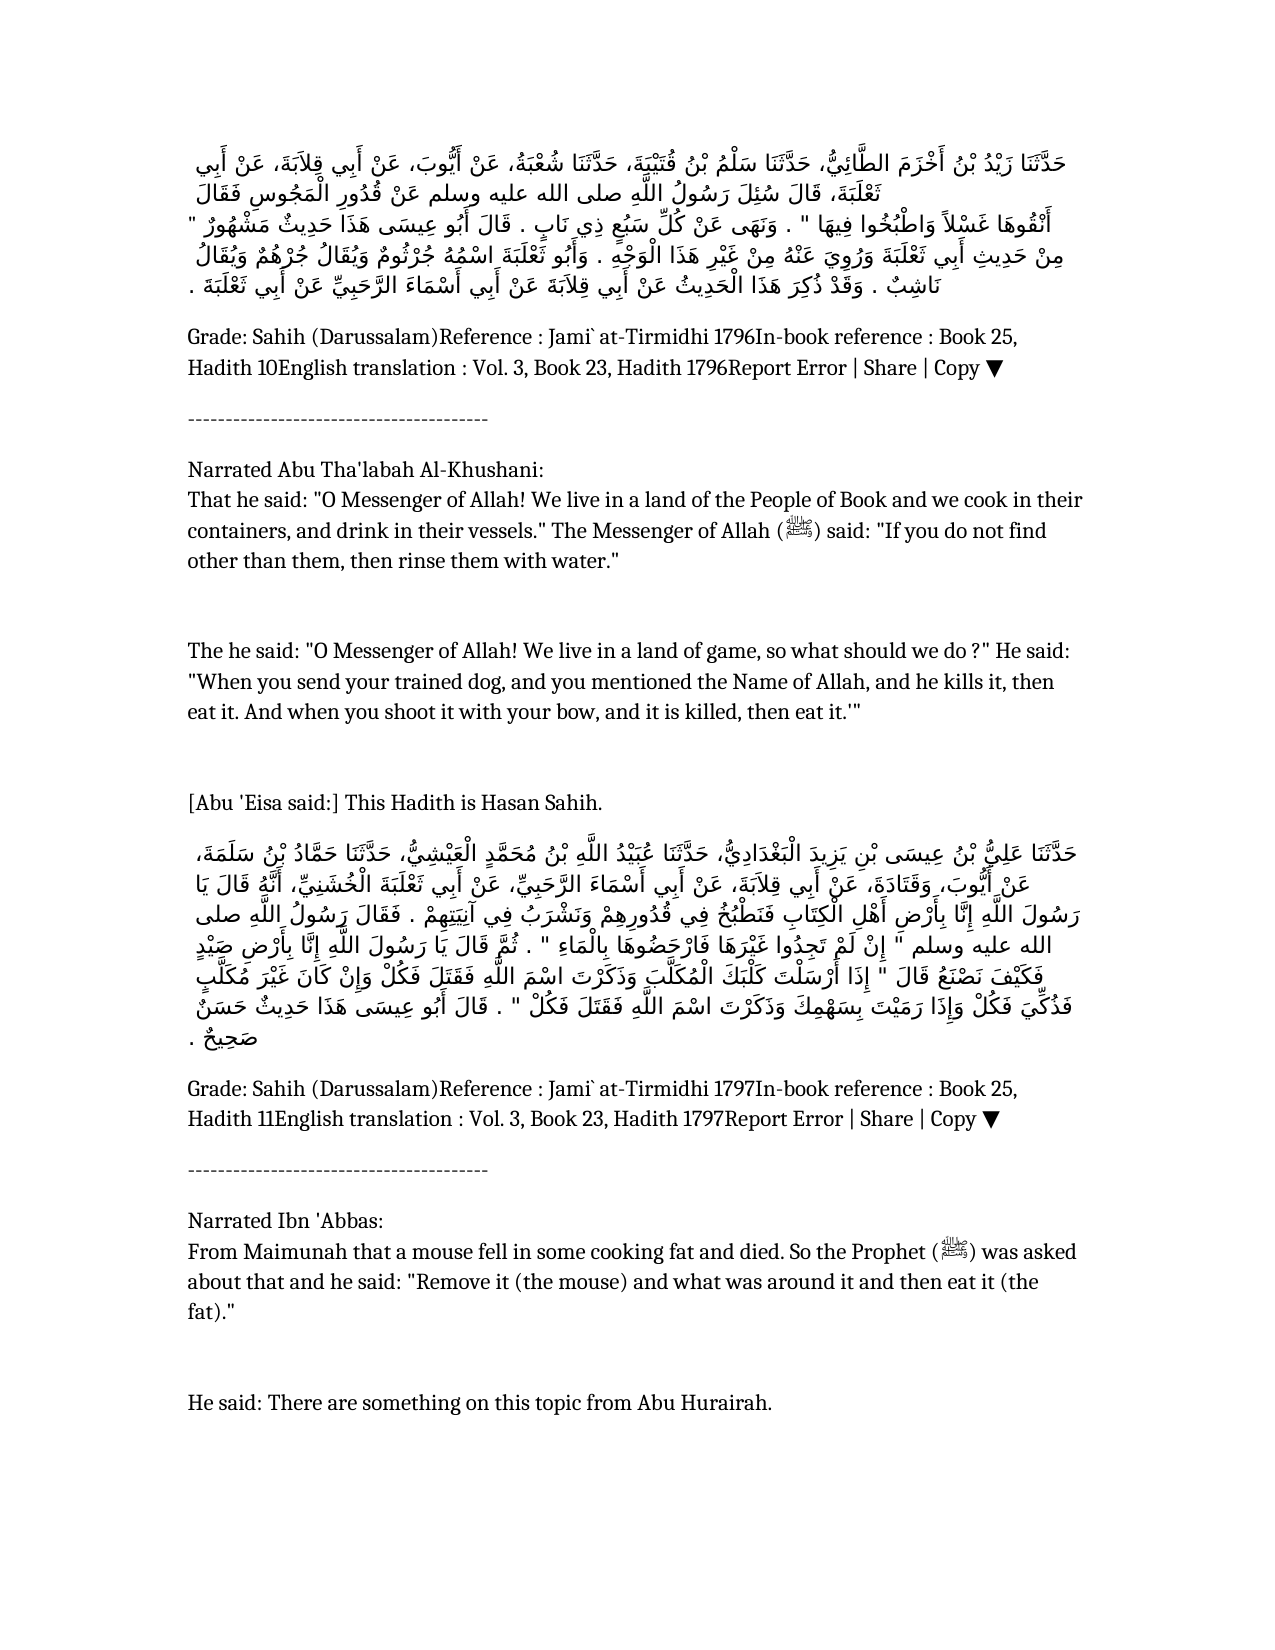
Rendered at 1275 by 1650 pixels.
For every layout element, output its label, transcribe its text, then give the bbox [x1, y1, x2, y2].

text حَدَّثَنَا عَلِيُّ بْنُ عِيسَى بْنِ يَزِيدَ الْبَغْدَادِيُّ، حَدَّثَنَا عُبَيْدُ اللَّهِ بْنُ مُحَمَّدٍ الْعَيْشِيُّ، حَدَّثَنَا حَمَّادُ بْنُ سَلَمَةَ، عَنْ أَيُّوبَ، وَقَتَادَةَ، عَنْ أَبِي قِلاَبَةَ، عَنْ أَبِي أَسْمَاءَ الرَّحَبِيِّ، عَنْ أَبِي ثَعْلَبَةَ الْخُشَنِيِّ، أَنَّهُ قَالَ يَا رَسُولَ اللَّهِ إِنَّا بِأَرْضِ أَهْلِ الْكِتَابِ فَنَطْبُخُ فِي قُدُورِهِمْ وَنَشْرَبُ فِي آنِيَتِهِمْ ‏.‏ فَقَالَ رَسُولُ اللَّهِ صلى الله عليه وسلم ‏"‏ إِنْ لَمْ تَجِدُوا غَيْرَهَا فَارْحَضُوهَا بِالْمَاءِ ‏"‏ ‏.‏ ثُمَّ قَالَ يَا رَسُولَ اللَّهِ إِنَّا بِأَرْضِ صَيْدٍ فَكَيْفَ نَصْنَعُ قَالَ ‏"‏ إِذَا أَرْسَلْتَ كَلْبَكَ الْمُكَلَّبَ وَذَكَرْتَ اسْمَ اللَّهِ فَقَتَلَ فَكُلْ وَإِنْ كَانَ غَيْرَ مُكَلَّبٍ فَذُكِّيَ فَكُلْ وَإِذَا رَمَيْتَ بِسَهْمِكَ وَذَكَرْتَ اسْمَ اللَّهِ فَقَتَلَ فَكُلْ ‏"‏ ‏.‏ قَالَ أَبُو عِيسَى هَذَا حَدِيثٌ حَسَنٌ صَحِيحٌ ‏.‏ [187, 840, 1087, 1051]
text Grade: Sahih (Darussalam)Reference : Jami` at-Tirmidhi 1797In-book reference : Book 25, Hadith 11English translation : Vol. 3, Book 23, Hadith 1797Report Error | Share | Copy ▼ [187, 1076, 1087, 1132]
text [187, 1208, 1087, 1477]
text ---------------------------------------- [187, 405, 1087, 432]
text حَدَّثَنَا زَيْدُ بْنُ أَخْزَمَ الطَّائِيُّ، حَدَّثَنَا سَلْمُ بْنُ قُتَيْبَةَ، حَدَّثَنَا شُعْبَةُ، عَنْ أَيُّوبَ، عَنْ أَبِي قِلاَبَةَ، عَنْ أَبِي ثَعْلَبَةَ، قَالَ سُئِلَ رَسُولُ اللَّهِ صلى الله عليه وسلم عَنْ قُدُورِ الْمَجُوسِ فَقَالَ ‏ "‏ أَنْقُوهَا غَسْلاً وَاطْبُخُوا فِيهَا ‏"‏ ‏.‏ وَنَهَى عَنْ كُلِّ سَبُعٍ ذِي نَابٍ ‏.‏ قَالَ أَبُو عِيسَى هَذَا حَدِيثٌ مَشْهُورٌ مِنْ حَدِيثِ أَبِي ثَعْلَبَةَ وَرُوِيَ عَنْهُ مِنْ غَيْرِ هَذَا الْوَجْهِ ‏.‏ وَأَبُو ثَعْلَبَةَ اسْمُهُ جُرْثُومٌ وَيُقَالُ جُرْهُمٌ وَيُقَالُ نَاشِبٌ ‏.‏ وَقَدْ ذُكِرَ هَذَا الْحَدِيثُ عَنْ أَبِي قِلاَبَةَ عَنْ أَبِي أَسْمَاءَ الرَّحَبِيِّ عَنْ أَبِي ثَعْلَبَةَ ‏.‏ [187, 150, 1087, 299]
text Grade: Sahih (Darussalam)Reference : Jami` at-Tirmidhi 1796In-book reference : Book 25, Hadith 10English translation : Vol. 3, Book 23, Hadith 1796Report Error | Share | Copy ▼ [187, 324, 1087, 381]
text ---------------------------------------- [187, 1157, 1087, 1183]
text Narrated Abu Tha'labah Al-Khushani: That he said: "O Messenger of Allah! We live in a land of the People of Book and we cook in their containers, and drink in their vessels." The Messenger of Allah (ﷺ) said: "If you do not find other than them, then rinse them with water." The he said: "O Messenger of Allah! We live in a land of game, so what should we do ?" He said: "When you send your trained dog, and you mentioned the Name of Allah, and he kills it, then eat it. And when you shoot it with your bow, and it is killed, then eat it.'" [Abu 'Eisa said:] This Hadith is Hasan Sahih. [187, 456, 1087, 816]
